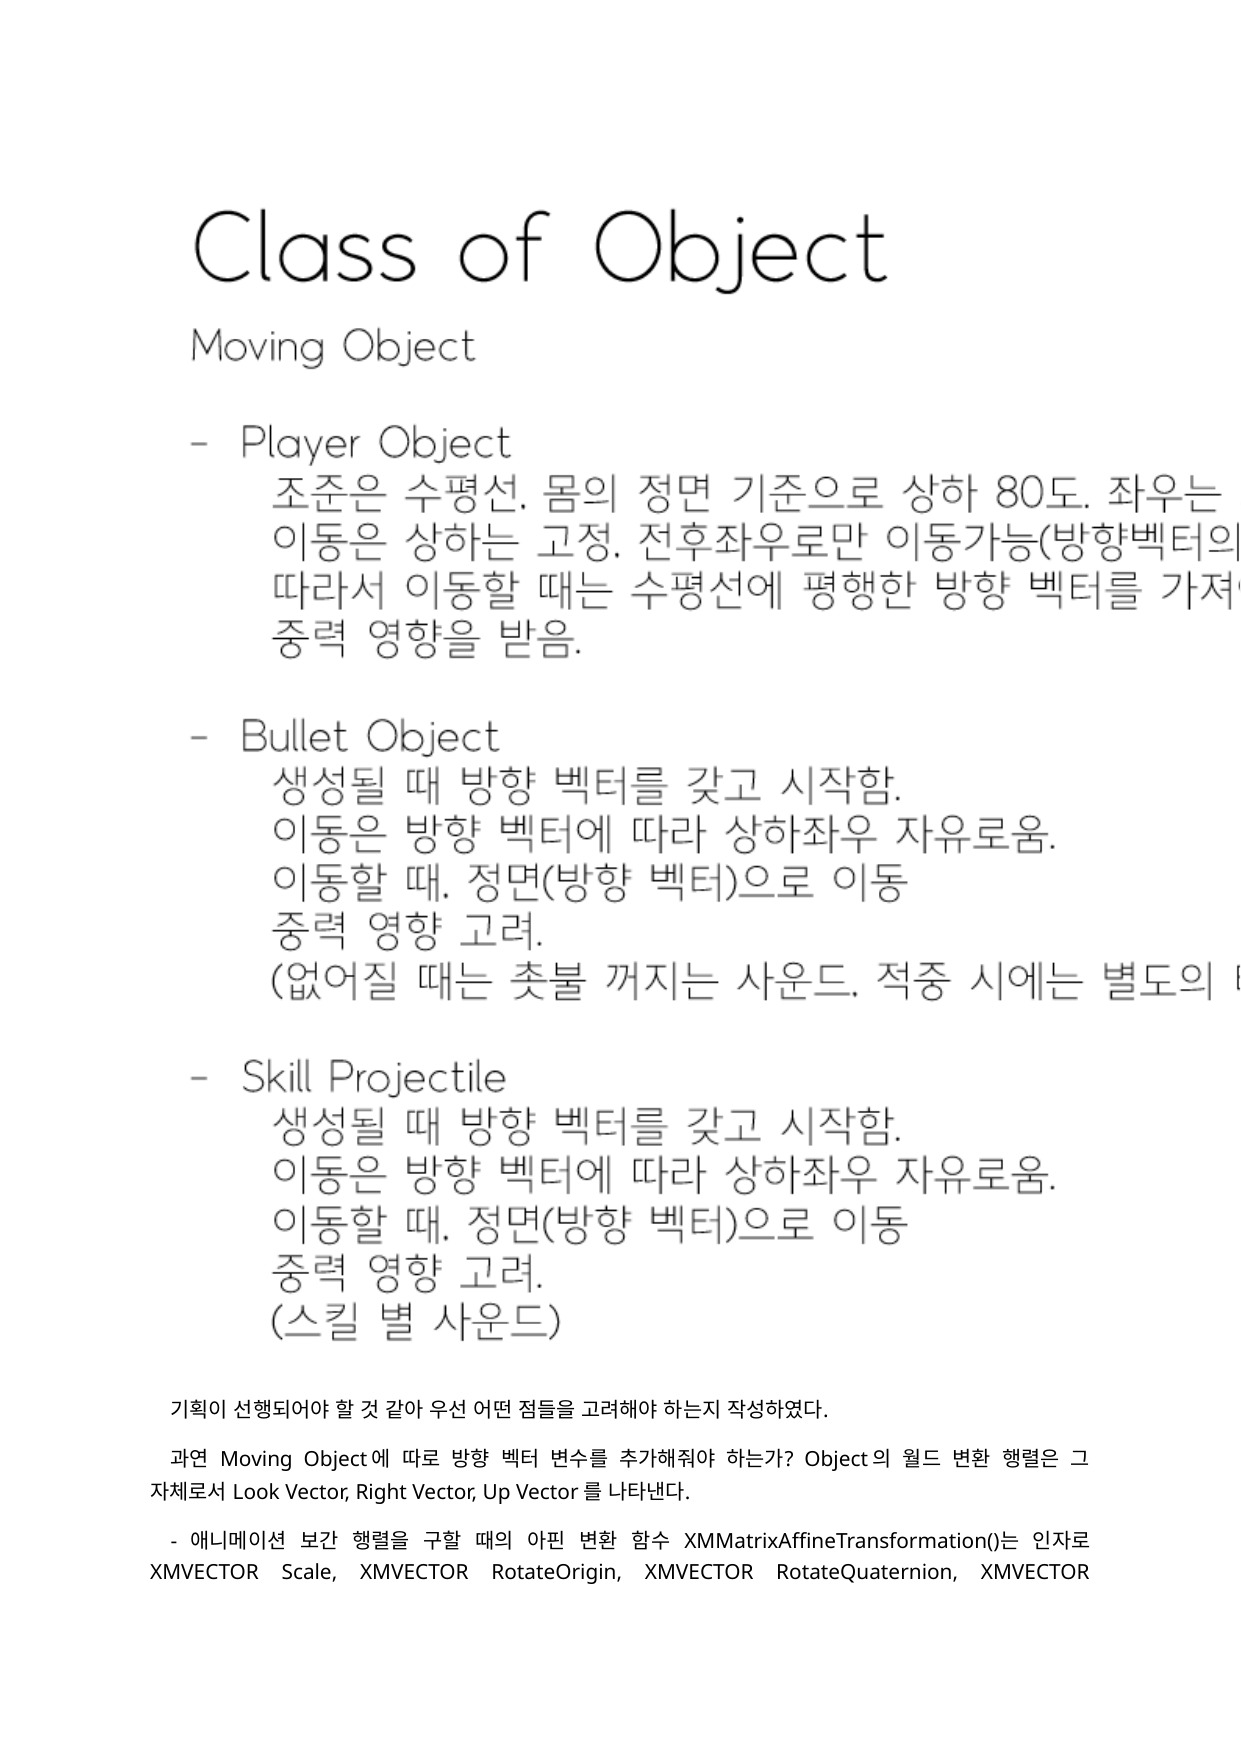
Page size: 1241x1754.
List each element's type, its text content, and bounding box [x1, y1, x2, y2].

text 과연 Moving Object에 따로 방향 벡터 변수를 추가해줘야 하는가? Object의 월드 변환 행렬은 그 자체로서 Look Vector, Right Vector, Up Vector를 나타낸다. [150, 1442, 1090, 1505]
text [150, 1524, 1090, 1585]
picture [170, 177, 1241, 1374]
text 기획이 선행되어야 할 것 같아 우선 어떤 점들을 고려해야 하는지 작성하였다. [150, 1393, 1090, 1423]
